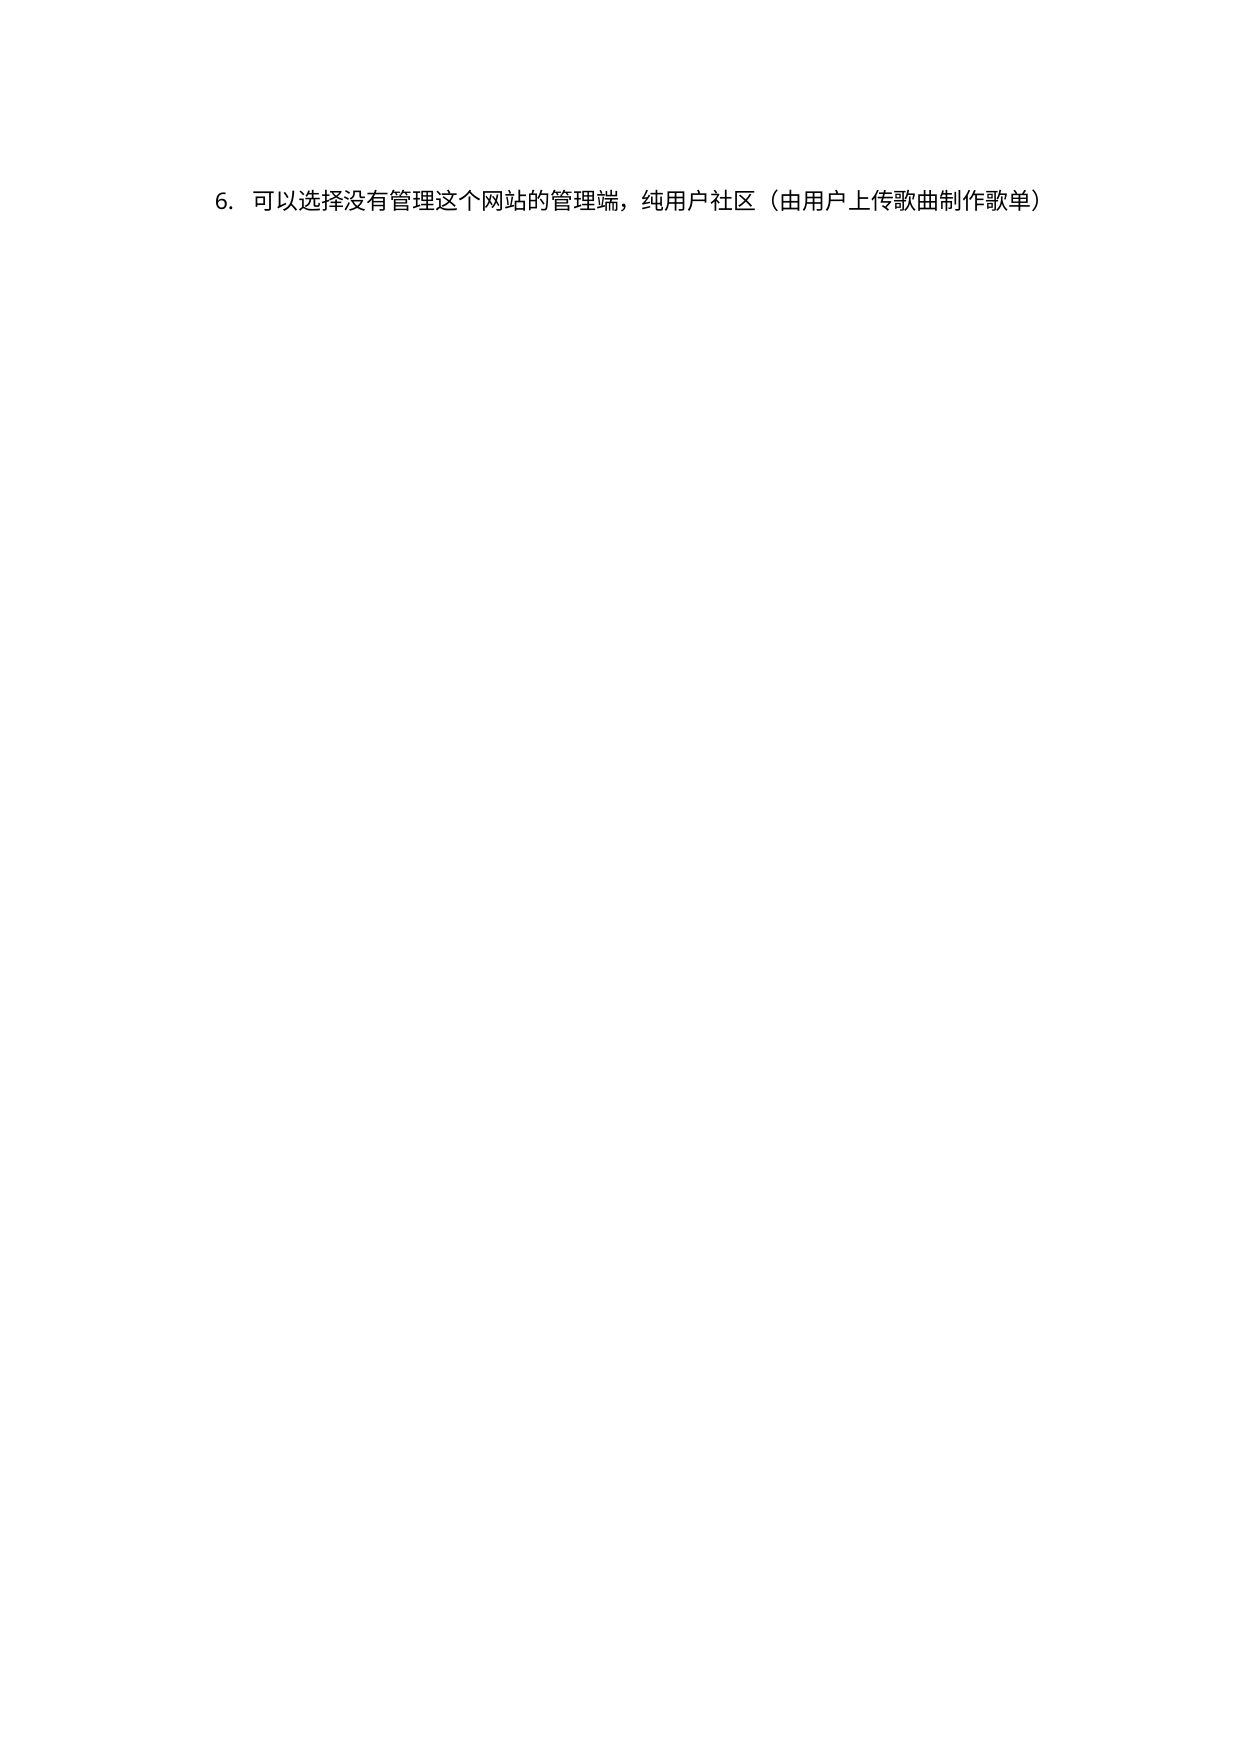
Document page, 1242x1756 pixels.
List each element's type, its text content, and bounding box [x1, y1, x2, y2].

list 可以选择没有管理这个网站的管理端，纯用户社区（由用户上传歌曲制作歌单） [214, 183, 1067, 216]
